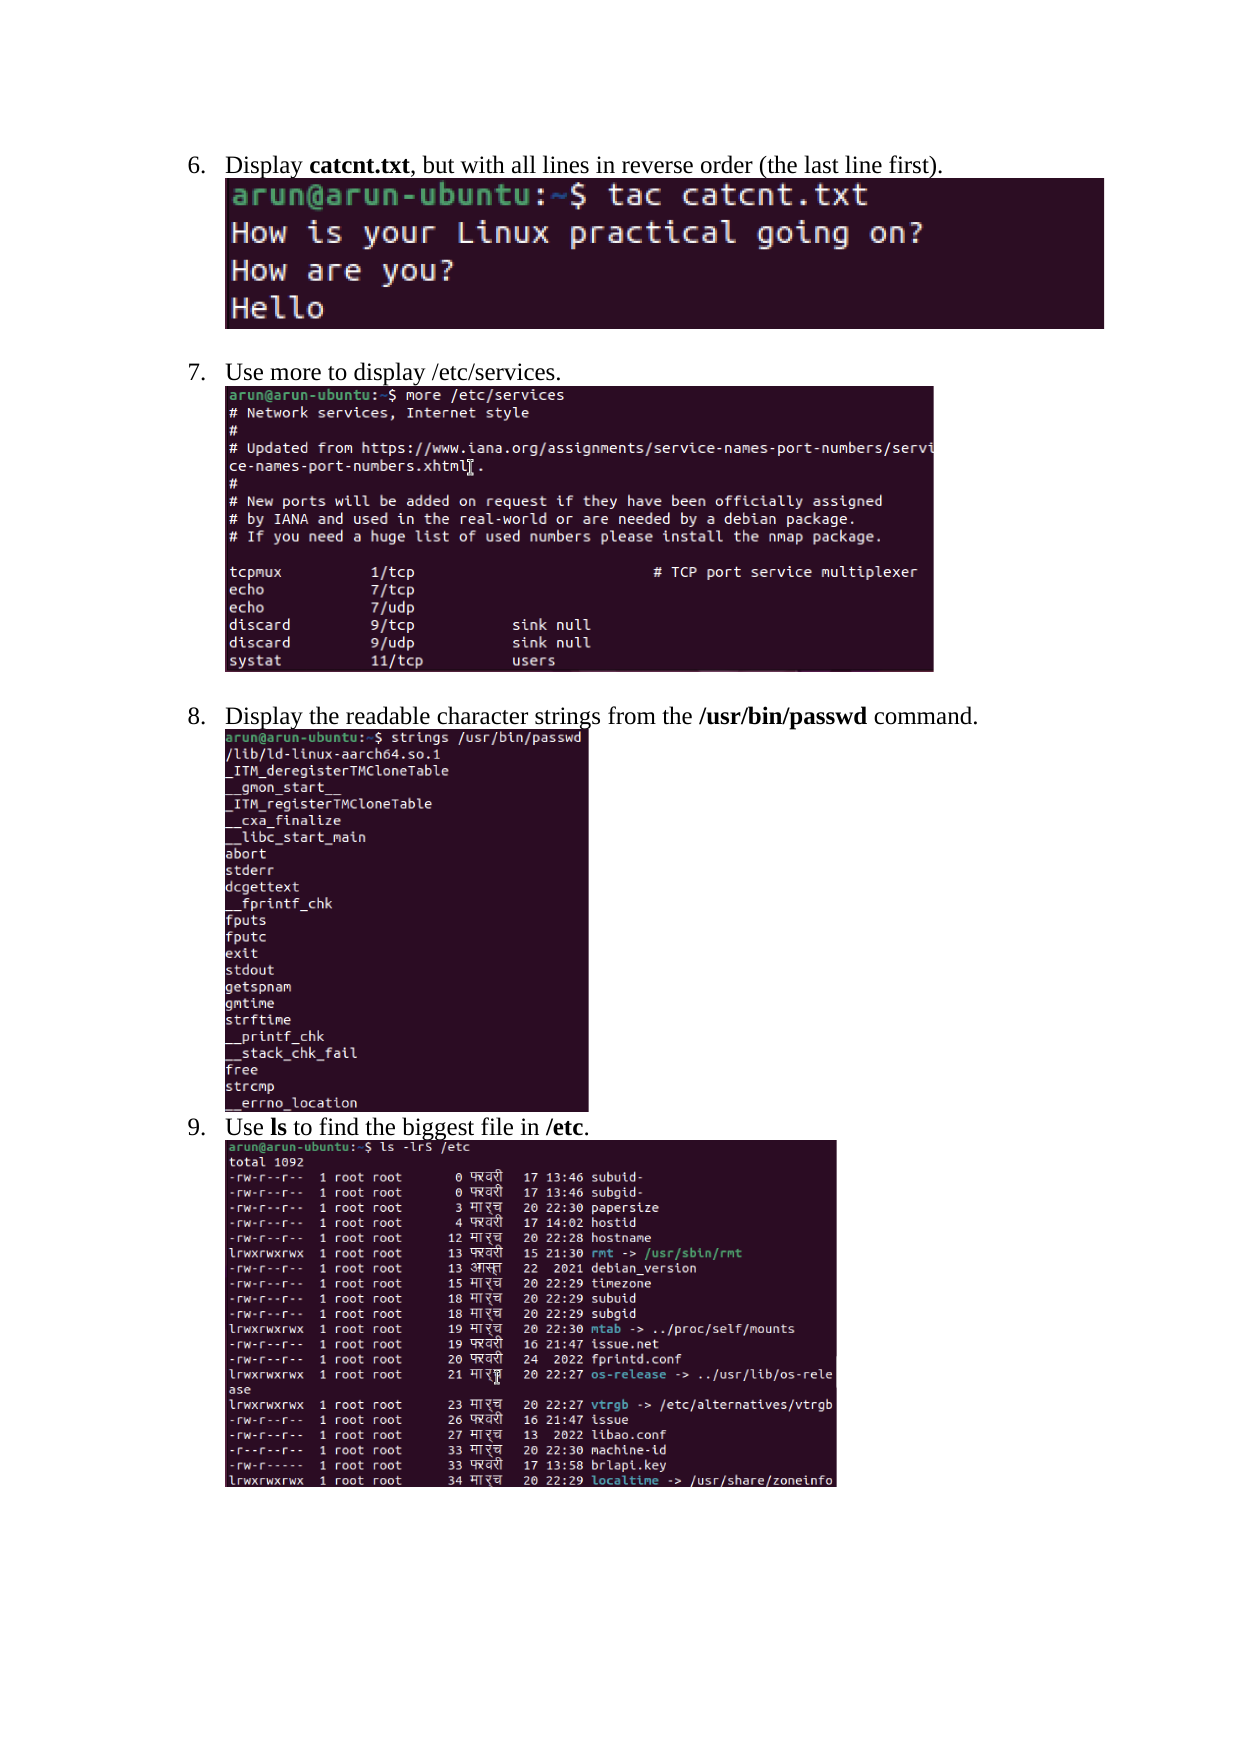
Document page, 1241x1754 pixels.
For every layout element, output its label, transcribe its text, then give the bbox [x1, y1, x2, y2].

picture [225, 178, 1105, 329]
picture [225, 1140, 837, 1487]
picture [225, 729, 589, 1112]
picture [225, 386, 934, 672]
